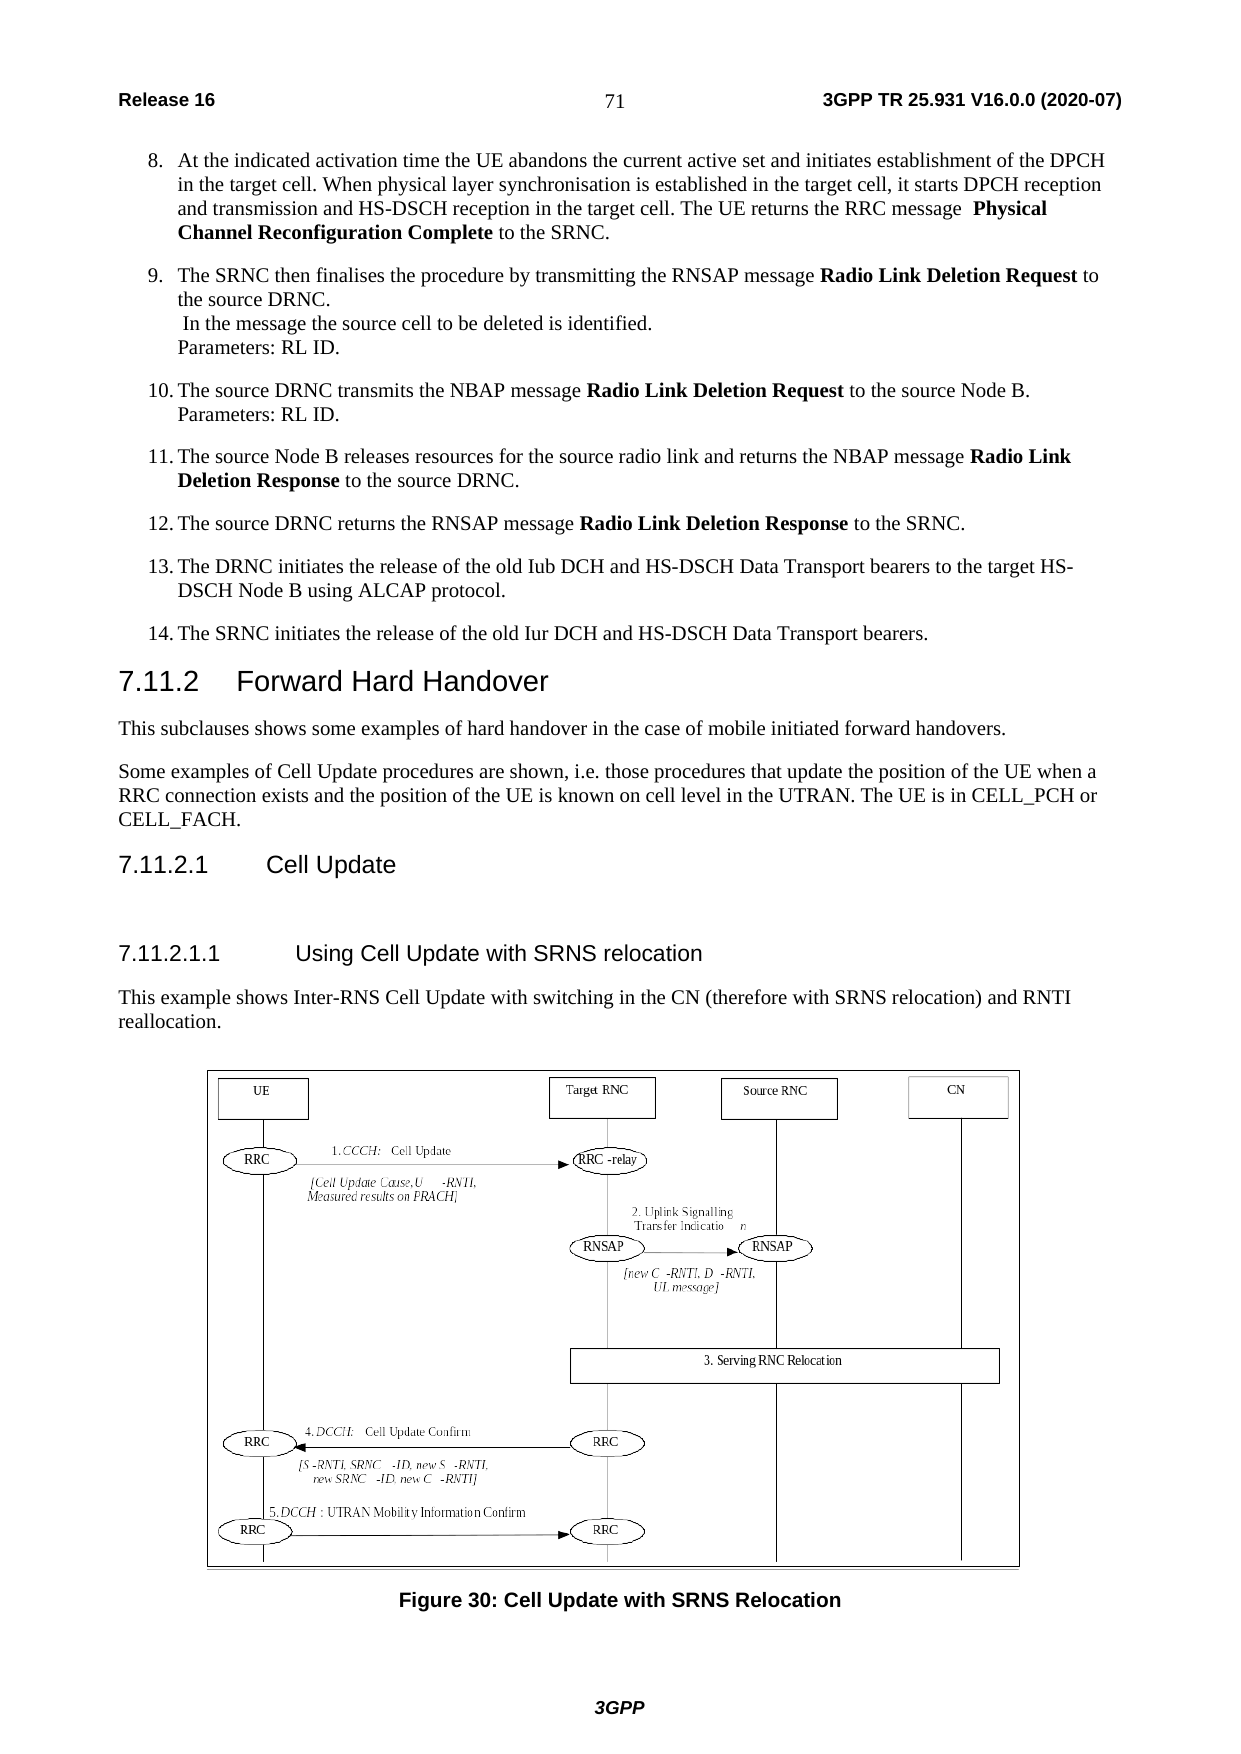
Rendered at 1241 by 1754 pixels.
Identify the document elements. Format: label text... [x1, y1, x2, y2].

text This subclauses shows some examples of hard handover in the case of mobile initiated forward handovers. [118, 716, 1122, 740]
text 14. The SRNC initiates the release of the old Iur DCH and HS-DSCH Data Transport bearers. [148, 621, 1122, 645]
text 13. The DRNC initiates the release of the old Iub DCH and HS-DSCH Data Transport bearers to the target HS-DSCH Node B using ALCAP protocol. [148, 554, 1122, 602]
subtitle 7.11.2 Forward Hard Handover [118, 664, 1122, 697]
text Some examples of Cell Update procedures are shown, i.e. those procedures that update the position of the UE when a RRC connection exists and the position of the UE is known on cell level in the UTRAN. The UE is in CELL_PCH or CELL_FACH. [118, 759, 1122, 831]
text 9. The SRNC then finalises the procedure by transmitting the RNSAP message Radio Link Deletion Request to the source DRNC. In the message the source cell to be deleted is identified. Parameters: RL ID. [148, 262, 1122, 359]
text 12. The source DRNC returns the RNSAP message Radio Link Deletion Response to the SRNC. [148, 511, 1122, 535]
subtitle 7.11.2.1 Cell Update [118, 850, 1122, 878]
text 10. The source DRNC transmits the NBAP message Radio Link Deletion Request to the source Node B. Parameters: RL ID. [148, 377, 1122, 426]
text This example shows Inter-RNS Cell Update with switching in the CN (therefore with SRNS relocation) and RNTI reallocation. [118, 985, 1122, 1033]
text 8. At the indicated activation time the UE abandons the current active set and initiates establishment of the DPCH in the target cell. When physical layer synchronisation is established in the target cell, it starts DPCH reception and transmission and HS-DSCH reception in the target cell. The UE returns the RRC message Physical Channel Reconfiguration Complete to the SRNC. [148, 147, 1122, 244]
text 11. The source Node B releases resources for the source radio link and returns the NBAP message Radio Link Deletion Response to the source DRNC. [148, 444, 1122, 492]
subtitle 7.11.2.1.1 Using Cell Update with SRNS relocation [118, 940, 1122, 966]
text Figure 30: Cell Update with SRNS Relocation [118, 1588, 1122, 1612]
